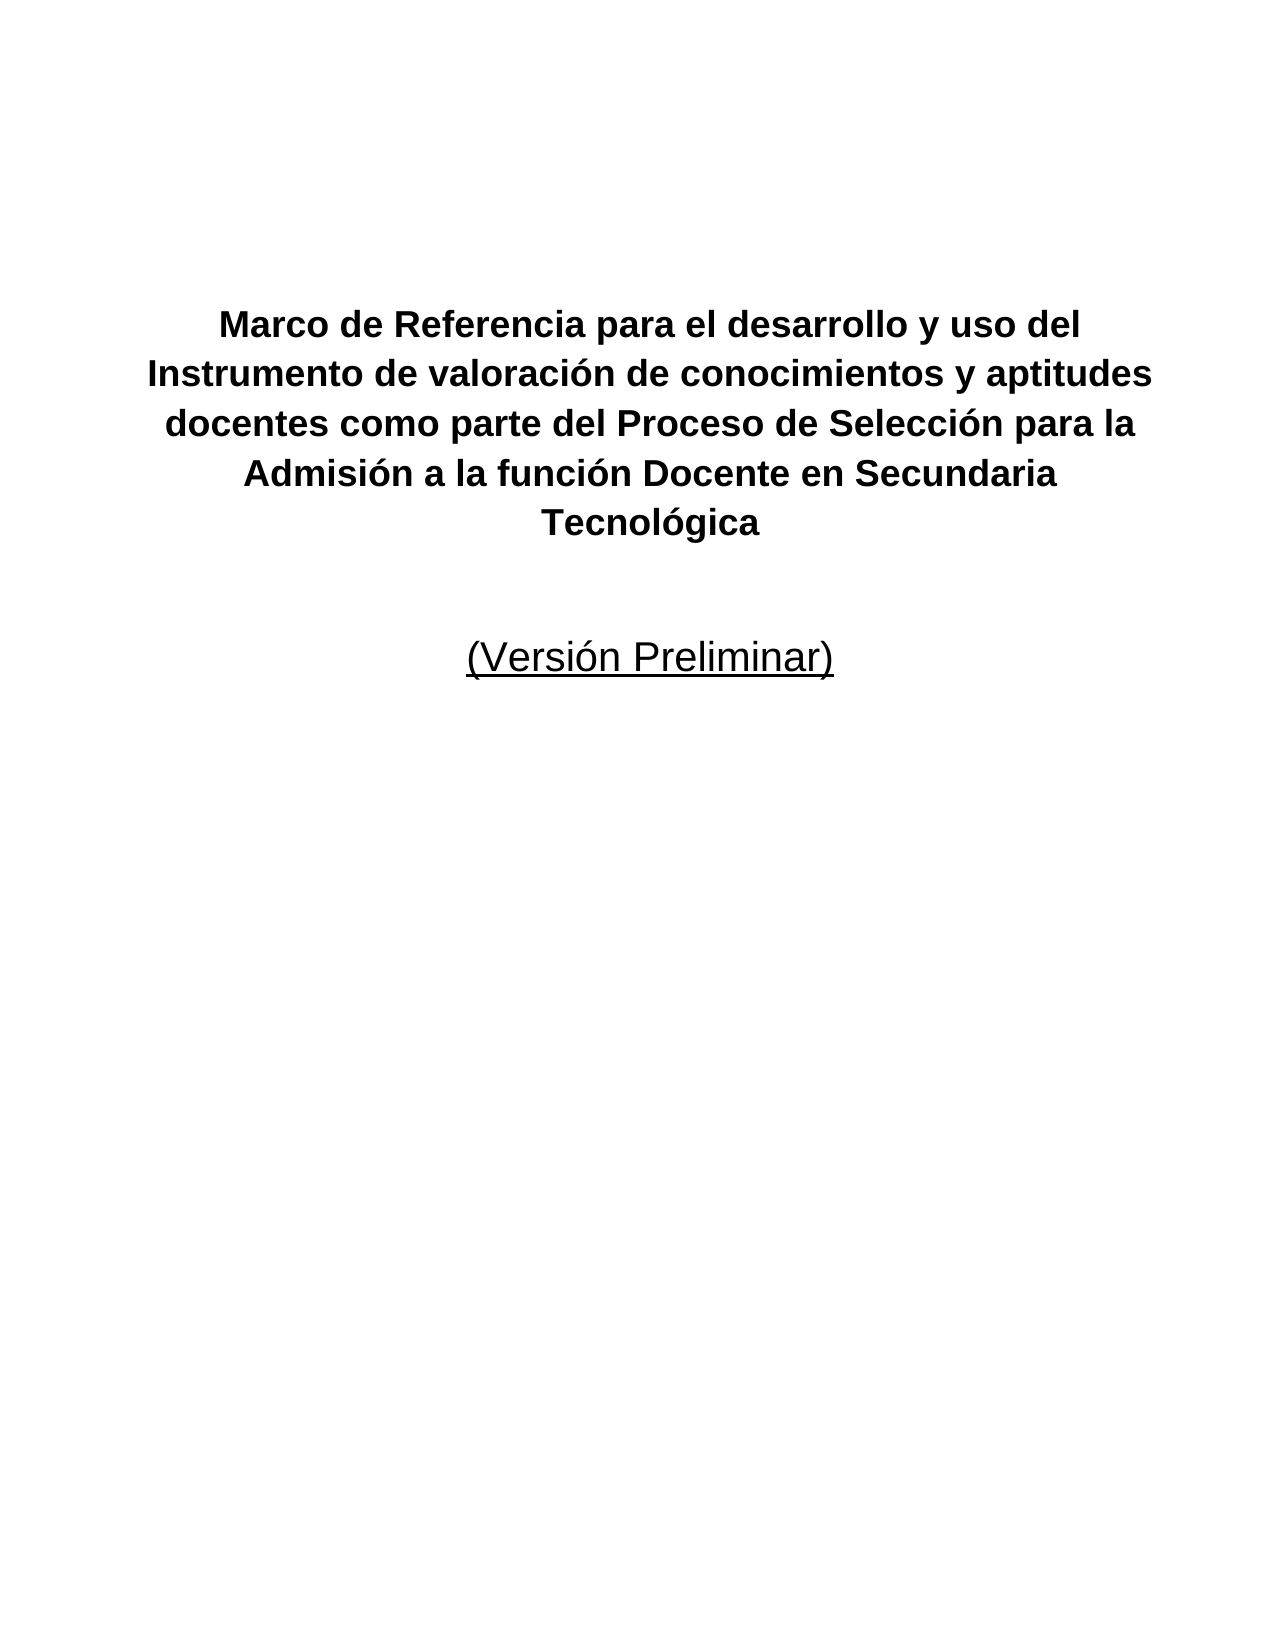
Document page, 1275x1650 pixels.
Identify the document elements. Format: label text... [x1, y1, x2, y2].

text (Versión Preliminar) [133, 633, 1167, 681]
text Marco de Referencia para el desarrollo y uso del Instrumento de valoración de conocimientos y aptitudes docentes como parte del Proceso de Selección para la Admisión a la función Docente en Secundaria Tecnológica [133, 302, 1167, 543]
